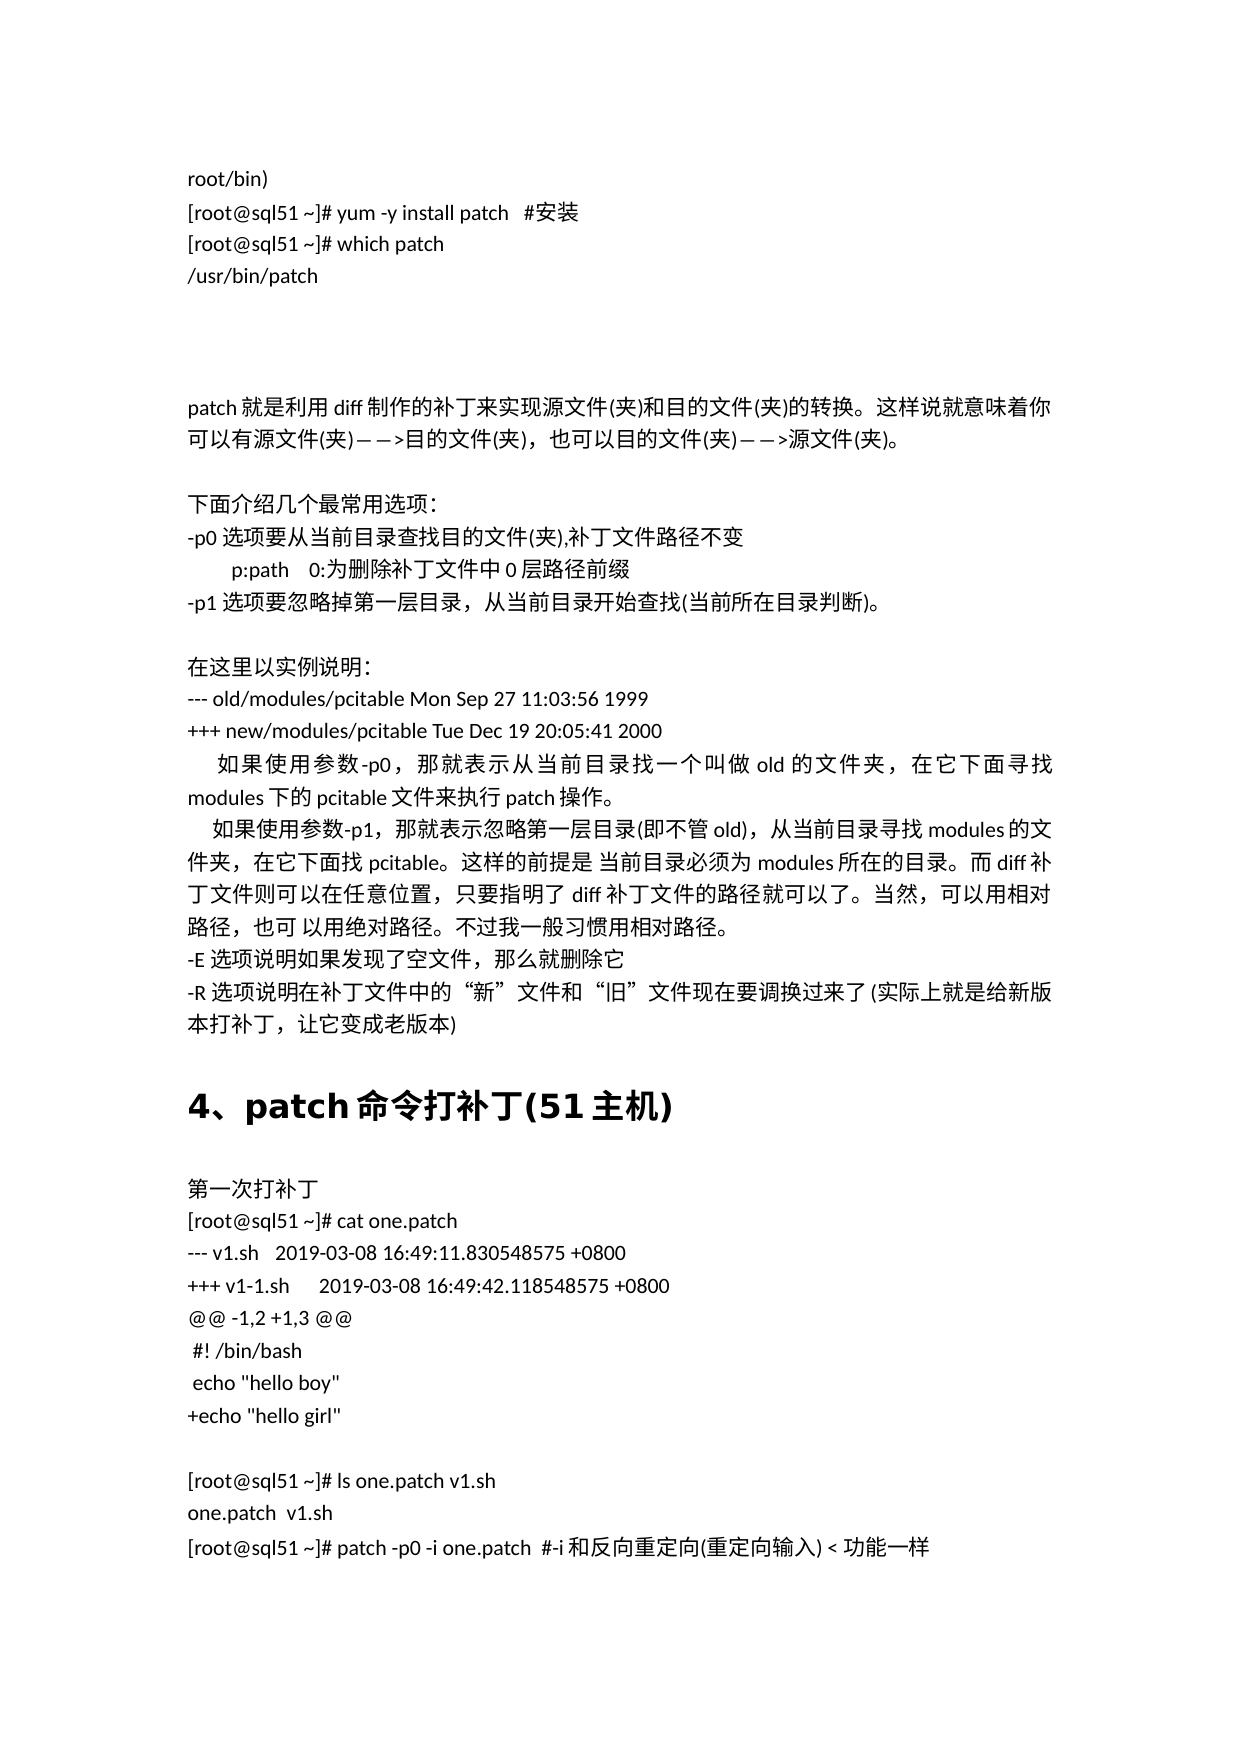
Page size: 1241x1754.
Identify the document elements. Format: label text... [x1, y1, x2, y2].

text 下面介绍几个最常用选项： [187, 487, 1053, 519]
text -E 选项说明如果发现了空文件，那么就删除它 [187, 942, 1053, 974]
text 在这里以实例说明： [187, 649, 1053, 682]
text +++ new/modules/pcitable Tue Dec 19 20:05:41 2000 [187, 714, 1053, 747]
text +++ v1-1.sh 2019-03-08 16:49:42.118548575 +0800 [187, 1269, 1053, 1302]
text one.patch v1.sh [187, 1497, 1053, 1529]
text 如果使用参数-p0，那就表示从当前目录找一个叫做old的文件夹，在它下面寻找modules下的pcitable文件来执行patch操作。 [187, 747, 1053, 812]
subtitle 4、patch命令打补丁(51主机) [187, 1072, 1053, 1137]
text patch就是利用diff制作的补丁来实现源文件(夹)和目的文件(夹)的转换。这样说就意味着你可以有源文件(夹)――>目的文件(夹)，也可以目的文件(夹)――>源文件(夹)。 [187, 389, 1053, 454]
text --- old/modules/pcitable Mon Sep 27 11:03:56 1999 [187, 682, 1053, 714]
list [root@sql51 ~]# which patch [187, 227, 1053, 259]
text [root@sql51 ~]# ls one.patch v1.sh [187, 1464, 1053, 1497]
text p:path 0:为删除补丁文件中0层路径前缀 [187, 552, 1053, 584]
text 如果使用参数-p1，那就表示忽略第一层目录(即不管old)，从当前目录寻找modules的文件夹，在它下面找pcitable。这样的前提是 当前目录必须为modules所在的目录。而diff补丁文件则可以在任意位置，只要指明了diff补丁文件的路径就可以了。当然，可以用相对路径，也可 以用绝对路径。不过我一般习惯用相对路径。 [187, 812, 1053, 942]
text echo "hello boy" [187, 1367, 1053, 1399]
text --- v1.sh 2019-03-08 16:49:11.830548575 +0800 [187, 1237, 1053, 1269]
list /usr/bin/which: no patch in (/root/perl5/bin:/usr/local/sbin:/usr/local/bin:/usr/sbin:/usr/bin:/root/bin) [187, 162, 1053, 194]
text #! /bin/bash [187, 1334, 1053, 1367]
text +echo "hello girl" [187, 1399, 1053, 1432]
text -R 选项说明在补丁文件中的“新”文件和“旧”文件现在要调换过来了(实际上就是给新版本打补丁，让它变成老版本) [187, 974, 1053, 1039]
text -p1 选项要忽略掉第一层目录，从当前目录开始查找(当前所在目录判断)。 [187, 584, 1053, 617]
text @@ -1,2 +1,3 @@ [187, 1302, 1053, 1334]
list /usr/bin/patch [187, 259, 1053, 292]
text [root@sql51 ~]# cat one.patch [187, 1204, 1053, 1237]
list [root@sql51 ~]# yum -y install patch #安装 [187, 194, 1053, 227]
text [root@sql51 ~]# patch -p0 -i one.patch #-i和反向重定向(重定向输入) < 功能一样 [187, 1529, 1053, 1562]
text 第一次打补丁 [187, 1172, 1053, 1204]
text -p0 选项要从当前目录查找目的文件(夹),补丁文件路径不变 [187, 519, 1053, 552]
